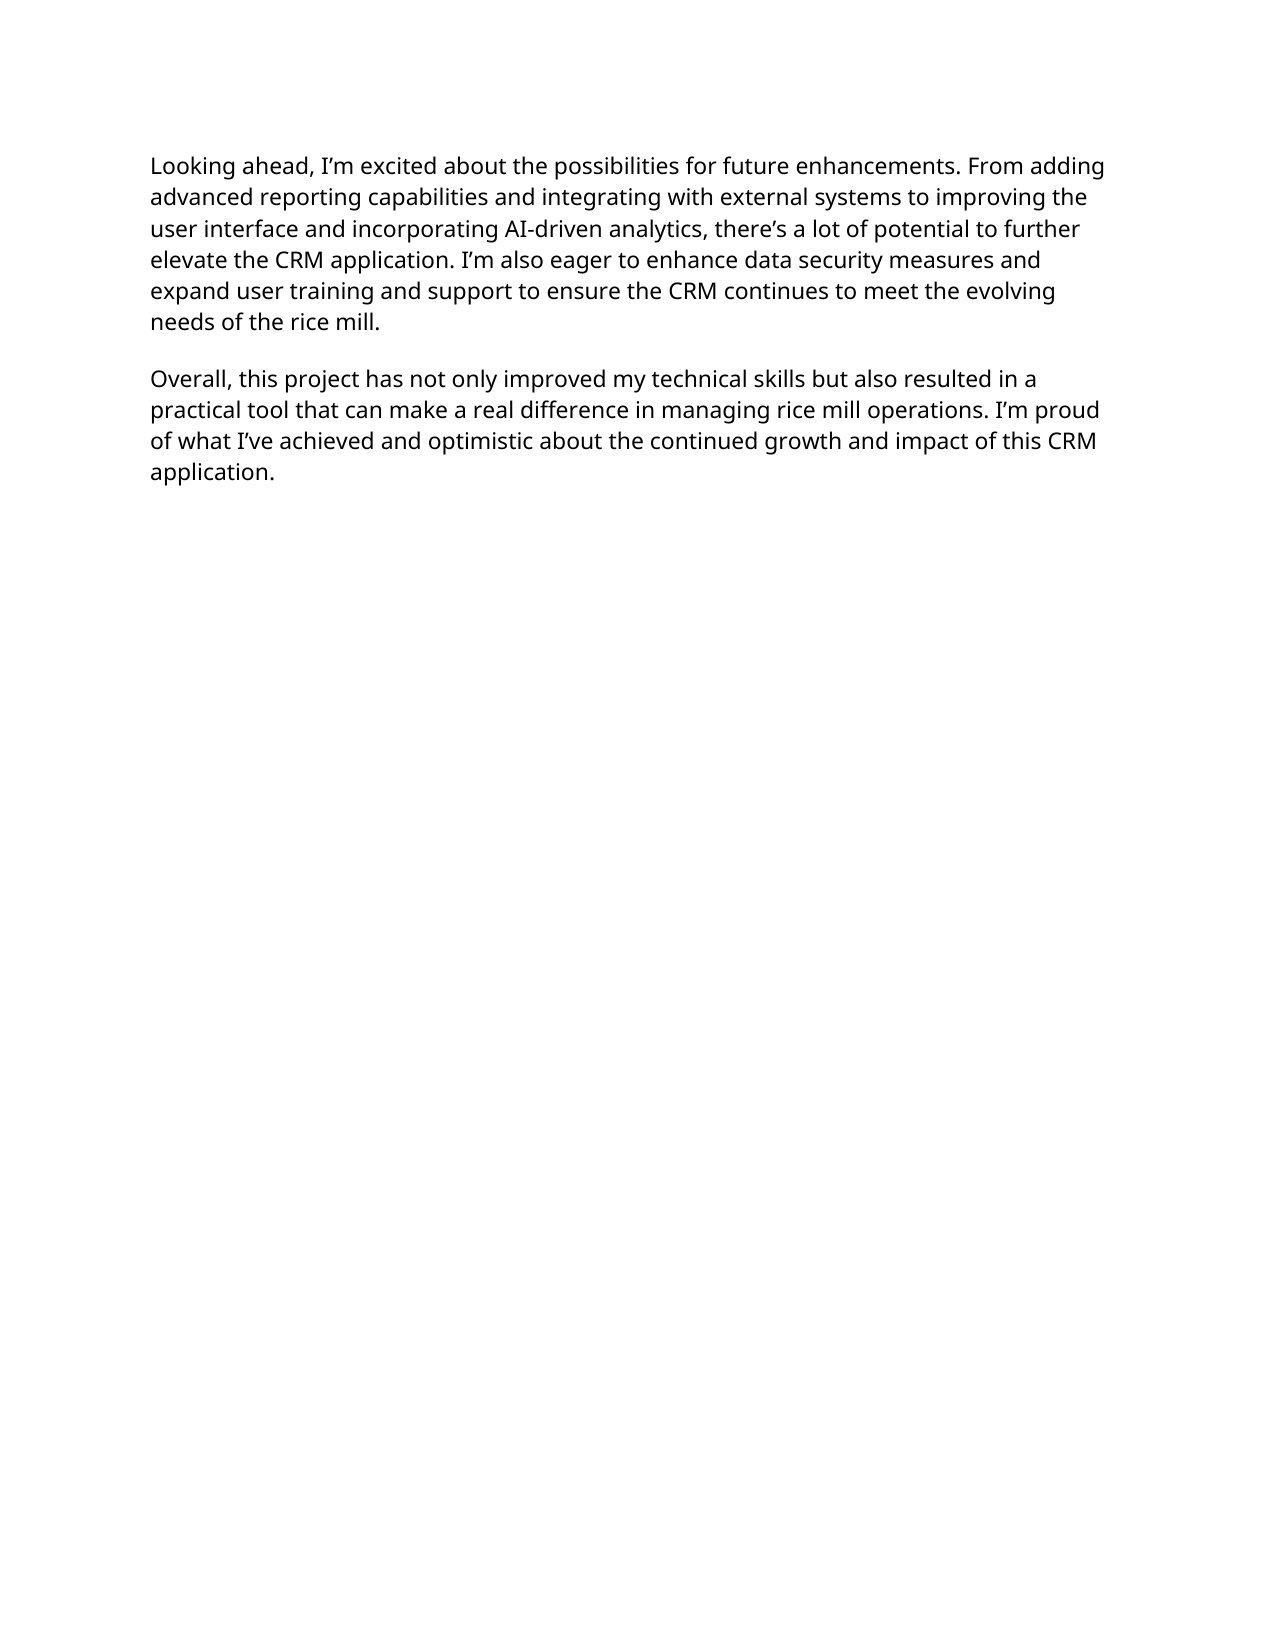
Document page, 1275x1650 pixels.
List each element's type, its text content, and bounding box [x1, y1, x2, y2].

text Looking ahead, I’m excited about the possibilities for future enhancements. From adding advanced reporting capabilities and integrating with external systems to improving the user interface and incorporating AI-driven analytics, there’s a lot of potential to further elevate the CRM application. I’m also eager to enhance data security measures and expand user training and support to ensure the CRM continues to meet the evolving needs of the rice mill. [150, 150, 1125, 337]
text Overall, this project has not only improved my technical skills but also resulted in a practical tool that can make a real difference in managing rice mill operations. I’m proud of what I’ve achieved and optimistic about the continued growth and impact of this CRM application. [150, 362, 1125, 487]
